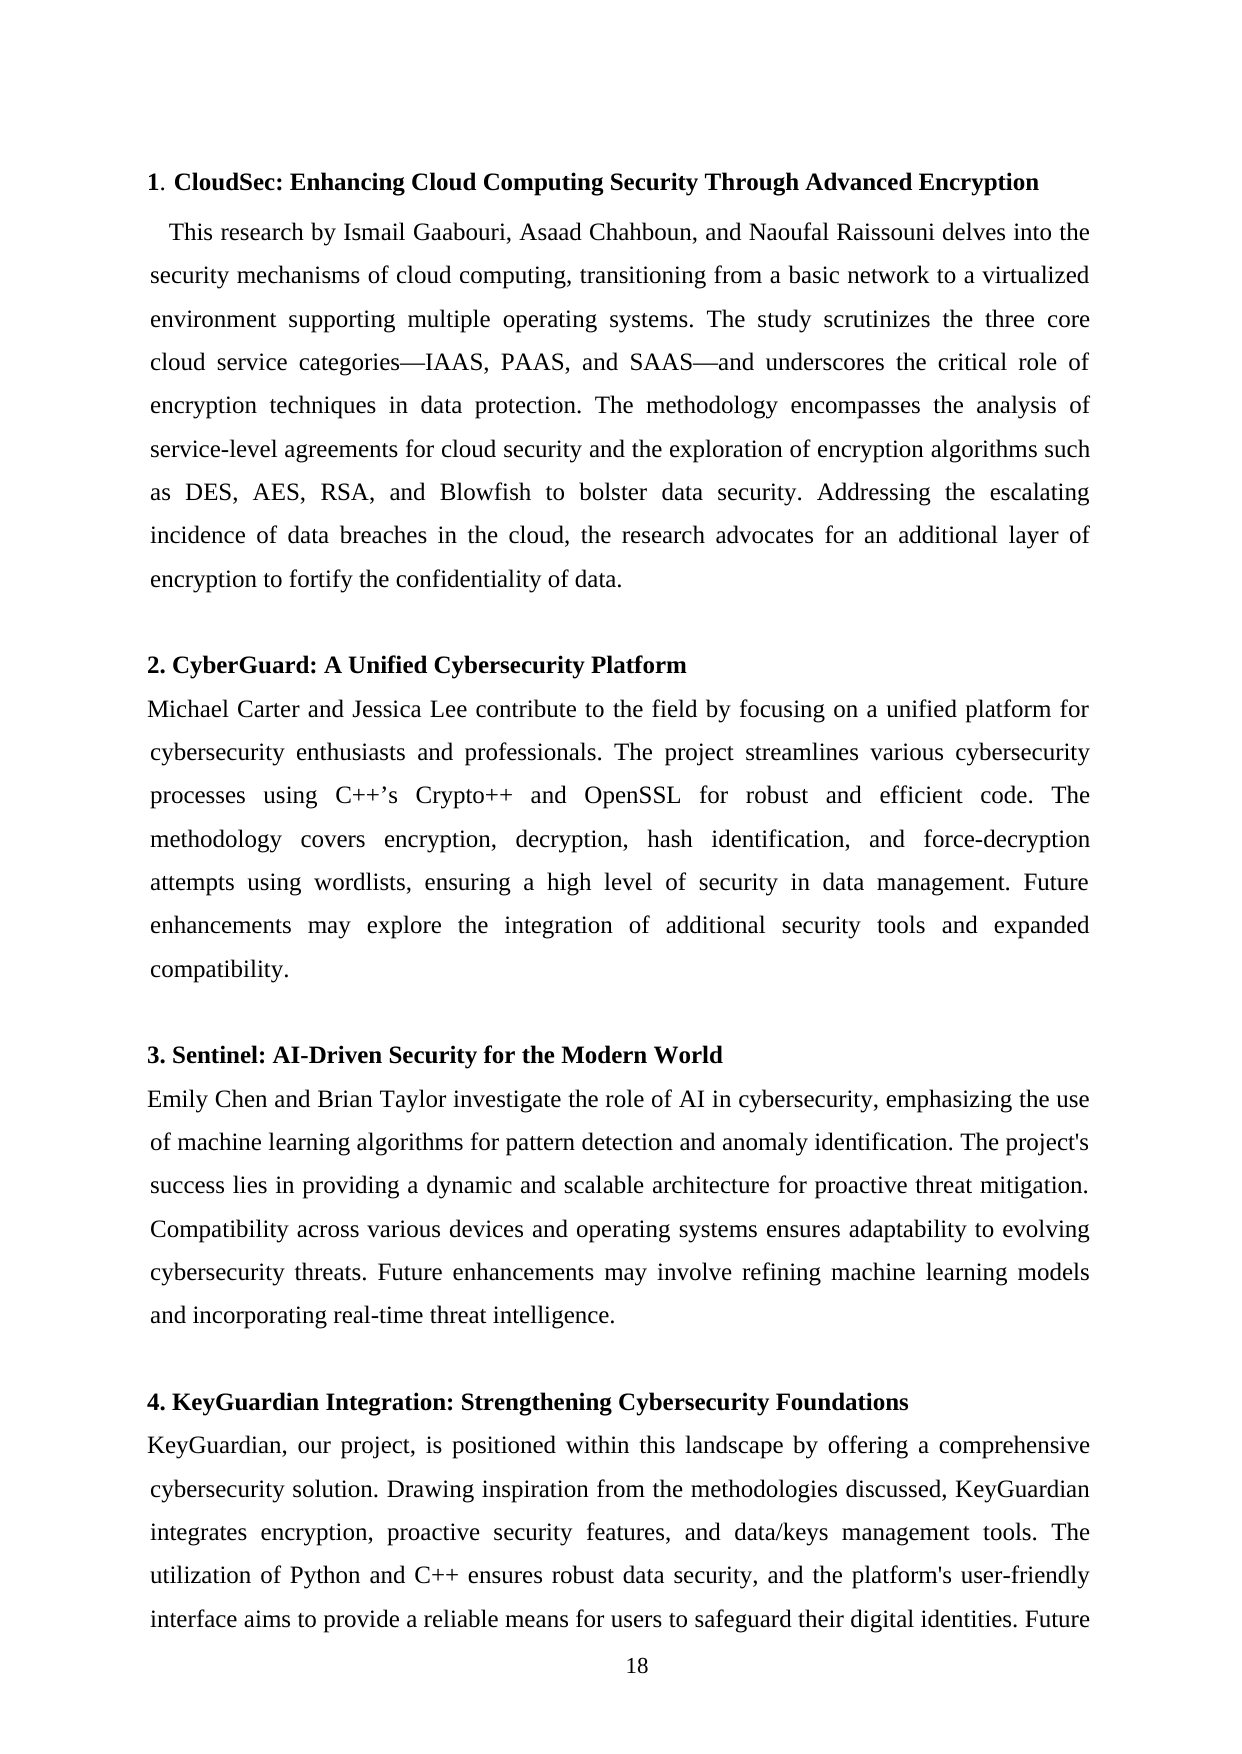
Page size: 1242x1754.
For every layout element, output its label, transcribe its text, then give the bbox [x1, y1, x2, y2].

text Emily Chen and Brian Taylor investigate the role of AI in cybersecurity, emphasizing the use of machine learning algorithms for pattern detection and anomaly identification. The project's success lies in providing a dynamic and scalable architecture for proactive threat mitigation. Compatibility across various devices and operating systems ensures adaptability to evolving cybersecurity threats. Future enhancements may involve refining machine learning models and incorporating real-time threat intelligence. [147, 1084, 1091, 1329]
text 2. CyberGuard: A Unified Cybersecurity Platform [147, 650, 1091, 679]
text 4. KeyGuardian Integration: Strengthening Cybersecurity Foundations [147, 1387, 1091, 1416]
text Michael Carter and Jessica Lee contribute to the field by focusing on a unified platform for cybersecurity enthusiasts and professionals. The project streamlines various cybersecurity processes using C++’s Crypto++ and OpenSSL for robust and efficient code. The methodology covers encryption, decryption, hash identification, and force-decryption attempts using wordlists, ensuring a high level of security in data management. Future enhancements may explore the integration of additional security tools and expanded compatibility. [147, 694, 1091, 982]
text 3. Sentinel: AI-Driven Security for the Modern World [147, 1040, 1091, 1069]
text This research by Ismail Gaabouri, Asaad Chahboun, and Naoufal Raissouni delves into the security mechanisms of cloud computing, transitioning from a basic network to a virtualized environment supporting multiple operating systems. The study scrutinizes the three core cloud service categories—IAAS, PAAS, and SAAS—and underscores the critical role of encryption techniques in data protection. The methodology encompasses the analysis of service-level agreements for cloud security and the exploration of encryption algorithms such as DES, AES, RSA, and Blowfish to bolster data security. Addressing the escalating incidence of data breaches in the cloud, the research advocates for an additional layer of encryption to fortify the confidentiality of data. [147, 217, 1091, 592]
text 1. CloudSec: Enhancing Cloud Computing Security Through Advanced Encryption [147, 167, 1091, 195]
